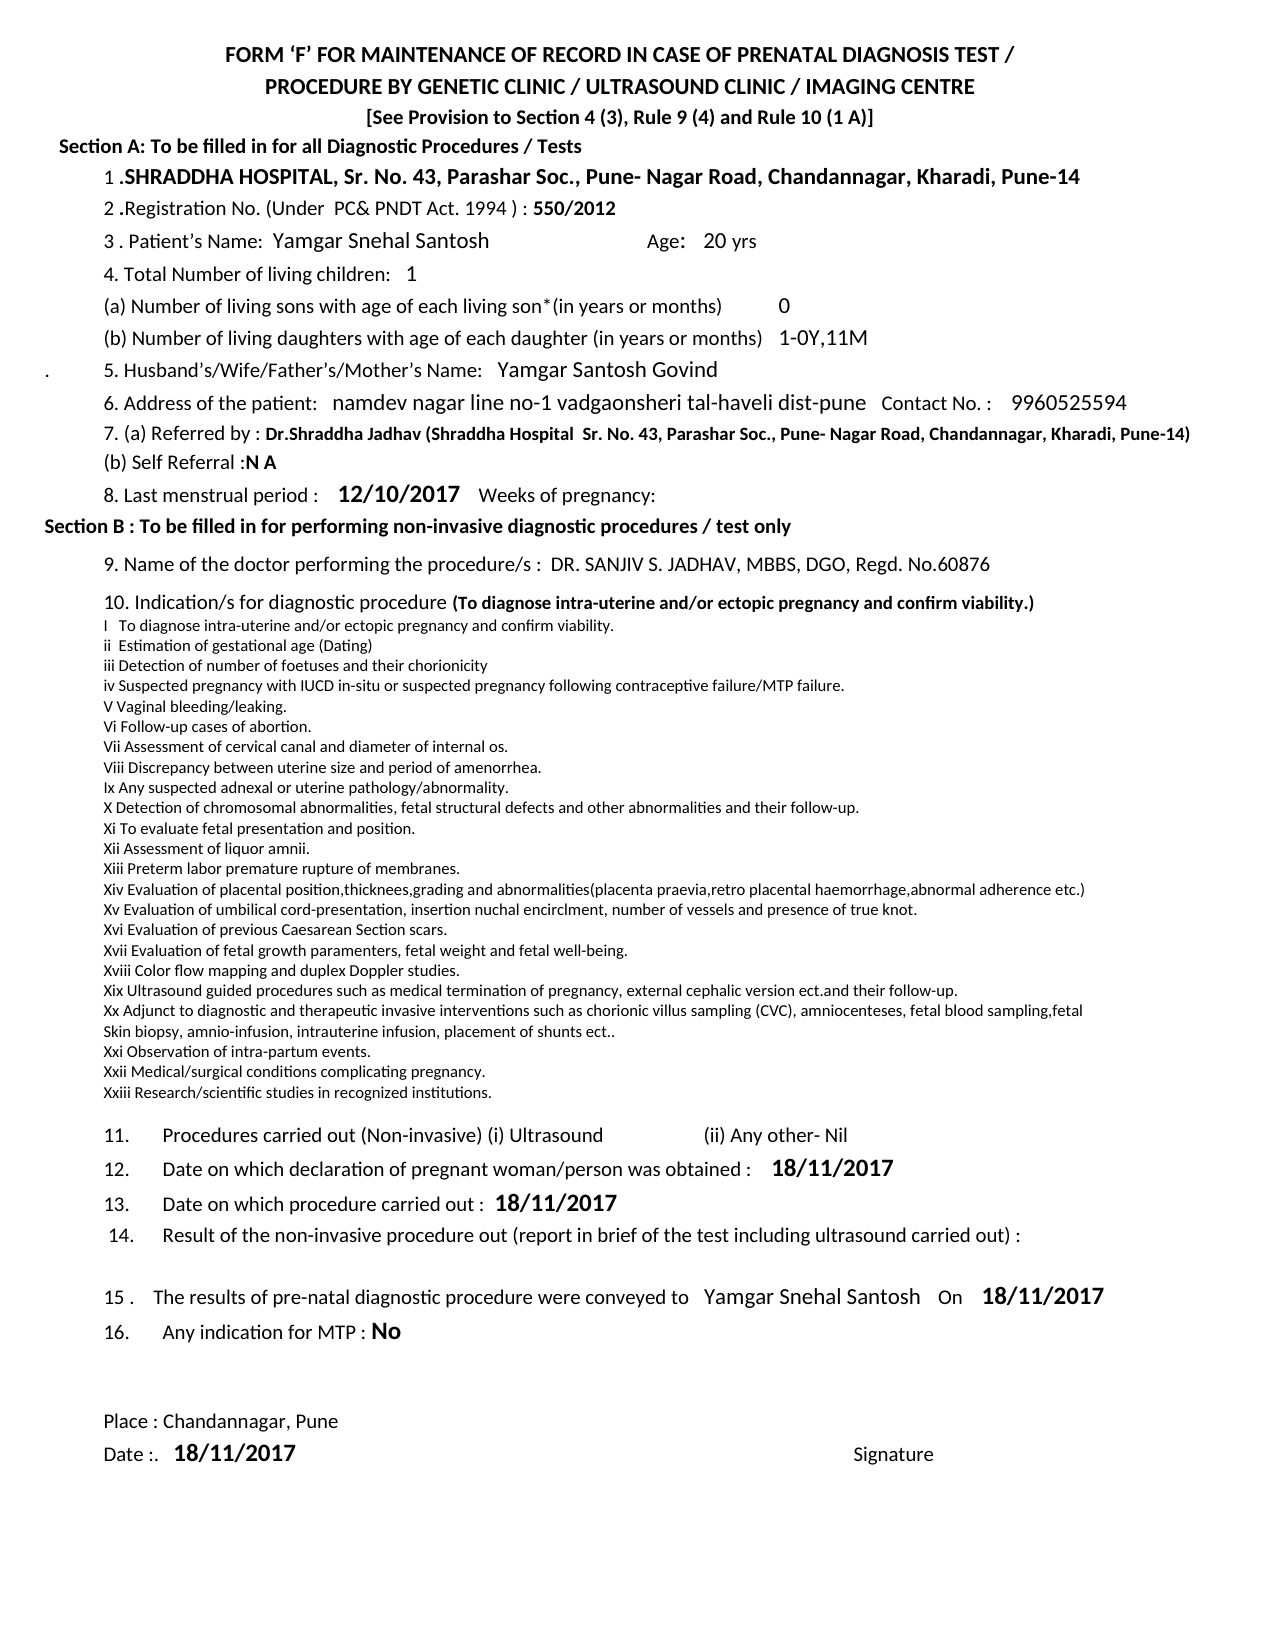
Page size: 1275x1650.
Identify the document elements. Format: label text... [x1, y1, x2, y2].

text Ix Any suspected adnexal or uterine pathology/abnormality. [0, 777, 1196, 798]
text V Vaginal bleeding/leaking. [0, 696, 1196, 716]
text (b) Self Referral :N A [44, 449, 1255, 474]
text 7. (a) Referred by : Dr.Shraddha Jadhav (Shraddha Hospital Sr. No. 43, Parashar Soc., Pune- Nagar Road, Chandannagar, Kharadi, Pune-14) [44, 420, 1255, 445]
text 9. Name of the doctor performing the procedure/s : DR. SANJIV S. JADHAV, MBBS, DGO, Regd. No.60876 [0, 551, 1255, 577]
text PROCEDURE BY GENETIC CLINIC / ULTRASOUND CLINIC / IMAGING CENTRE [44, 72, 1196, 100]
text Xi To evaluate fetal presentation and position. [0, 818, 1196, 838]
text Xiv Evaluation of placental position,thicknees,grading and abnormalities(placenta praevia,retro placental haemorrhage,abnormal adherence etc.) [0, 879, 1275, 899]
text Skin biopsy, amnio-infusion, intrauterine infusion, placement of shunts ect.. [0, 1021, 1275, 1041]
text 1 .SHRADDHA HOSPITAL, Sr. No. 43, Parashar Soc., Pune- Nagar Road, Chandannagar, Kharadi, Pune-14 [44, 162, 1196, 191]
text . 5. Husband’s/Wife/Father’s/Mother’s Name: [44, 355, 1255, 383]
text [See Provision to Section 4 (3), Rule 9 (4) and Rule 10 (1 A)] [44, 104, 1196, 129]
text 12. Date on which declaration of pregnant woman/person was obtained : [0, 1152, 1275, 1182]
text 11. Procedures carried out (Non-invasive) (i) Ultrasound (ii) Any other- Nil [0, 1123, 1275, 1148]
text Xvi Evaluation of previous Caesarean Section scars. [0, 919, 1275, 940]
text 15 . The results of pre-natal diagnostic procedure were conveyed to On [0, 1280, 1275, 1311]
text Xxii Medical/surgical conditions complicating pregnancy. [0, 1062, 1275, 1082]
text Xviii Color flow mapping and duplex Doppler studies. [0, 960, 1275, 980]
text (a) Number of living sons with age of each living son*(in years or months) [44, 291, 1255, 319]
text Section B : To be filled in for performing non-invasive diagnostic procedures / test only [44, 513, 1255, 538]
text 14. Result of the non-invasive procedure out (report in brief of the test including ultrasound carried out) : [103, 1222, 1226, 1247]
text Xx Adjunct to diagnostic and therapeutic invasive interventions such as chorionic villus sampling (CVC), amniocenteses, fetal blood sampling,fetal [0, 1001, 1275, 1021]
text Vii Assessment of cervical canal and diameter of internal os. [0, 737, 1196, 757]
text ii Estimation of gestational age (Dating) [0, 635, 1196, 655]
text Xiii Preterm labor premature rupture of membranes. [0, 858, 1196, 879]
text iv Suspected pregnancy with IUCD in-situ or suspected pregnancy following contraceptive failure/MTP failure. [0, 676, 1196, 696]
text iii Detection of number of foetuses and their chorionicity [0, 655, 1196, 676]
text 10. Indication/s for diagnostic procedure (To diagnose intra-uterine and/or ectopic pregnancy and confirm viability.) [75, 589, 1255, 615]
text Xii Assessment of liquor amnii. [0, 838, 1196, 858]
text Viii Discrepancy between uterine size and period of amenorrhea. [0, 757, 1196, 777]
text Vi Follow-up cases of abortion. [0, 716, 1196, 737]
text Xvii Evaluation of fetal growth paramenters, fetal weight and fetal well-being. [0, 940, 1275, 960]
text Xxi Observation of intra-partum events. [103, 1041, 1275, 1062]
text 2 .Registration No. (Under PC& PNDT Act. 1994 ) : 550/2012 [44, 195, 1196, 220]
text Xxiii Research/scientific studies in recognized institutions. [0, 1082, 1275, 1102]
text X Detection of chromosomal abnormalities, fetal structural defects and other abnormalities and their follow-up. [0, 798, 1196, 818]
text (b) Number of living daughters with age of each daughter (in years or months) [44, 323, 1255, 351]
text Xix Ultrasound guided procedures such as medical termination of pregnancy, external cephalic version ect.and their follow-up. [0, 980, 1275, 1001]
text 8. Last menstrual period : Weeks of pregnancy: [44, 478, 1255, 509]
text Place : Chandannagar, Pune [0, 1408, 1275, 1434]
text 4. Total Number of living children: [44, 259, 1196, 287]
text 13. Date on which procedure carried out : [0, 1187, 1275, 1217]
text Xv Evaluation of umbilical cord-presentation, insertion nuchal encirclment, number of vessels and presence of true knot. [0, 899, 1275, 919]
text 6. Address of the patient: Contact No. : [103, 388, 1255, 416]
text Section A: To be filled in for all Diagnostic Procedures / Tests [44, 133, 1196, 159]
text Date :. Signature [0, 1438, 1275, 1468]
text 3 . Patient’s Name: Age: yrs [44, 224, 1166, 254]
text I To diagnose intra-uterine and/or ectopic pregnancy and confirm viability. [75, 615, 1255, 635]
text FORM ‘F’ FOR MAINTENANCE OF RECORD IN CASE OF PRENATAL DIAGNOSIS TEST / [44, 40, 1196, 68]
text 16. Any indication for MTP : No [0, 1315, 1275, 1346]
